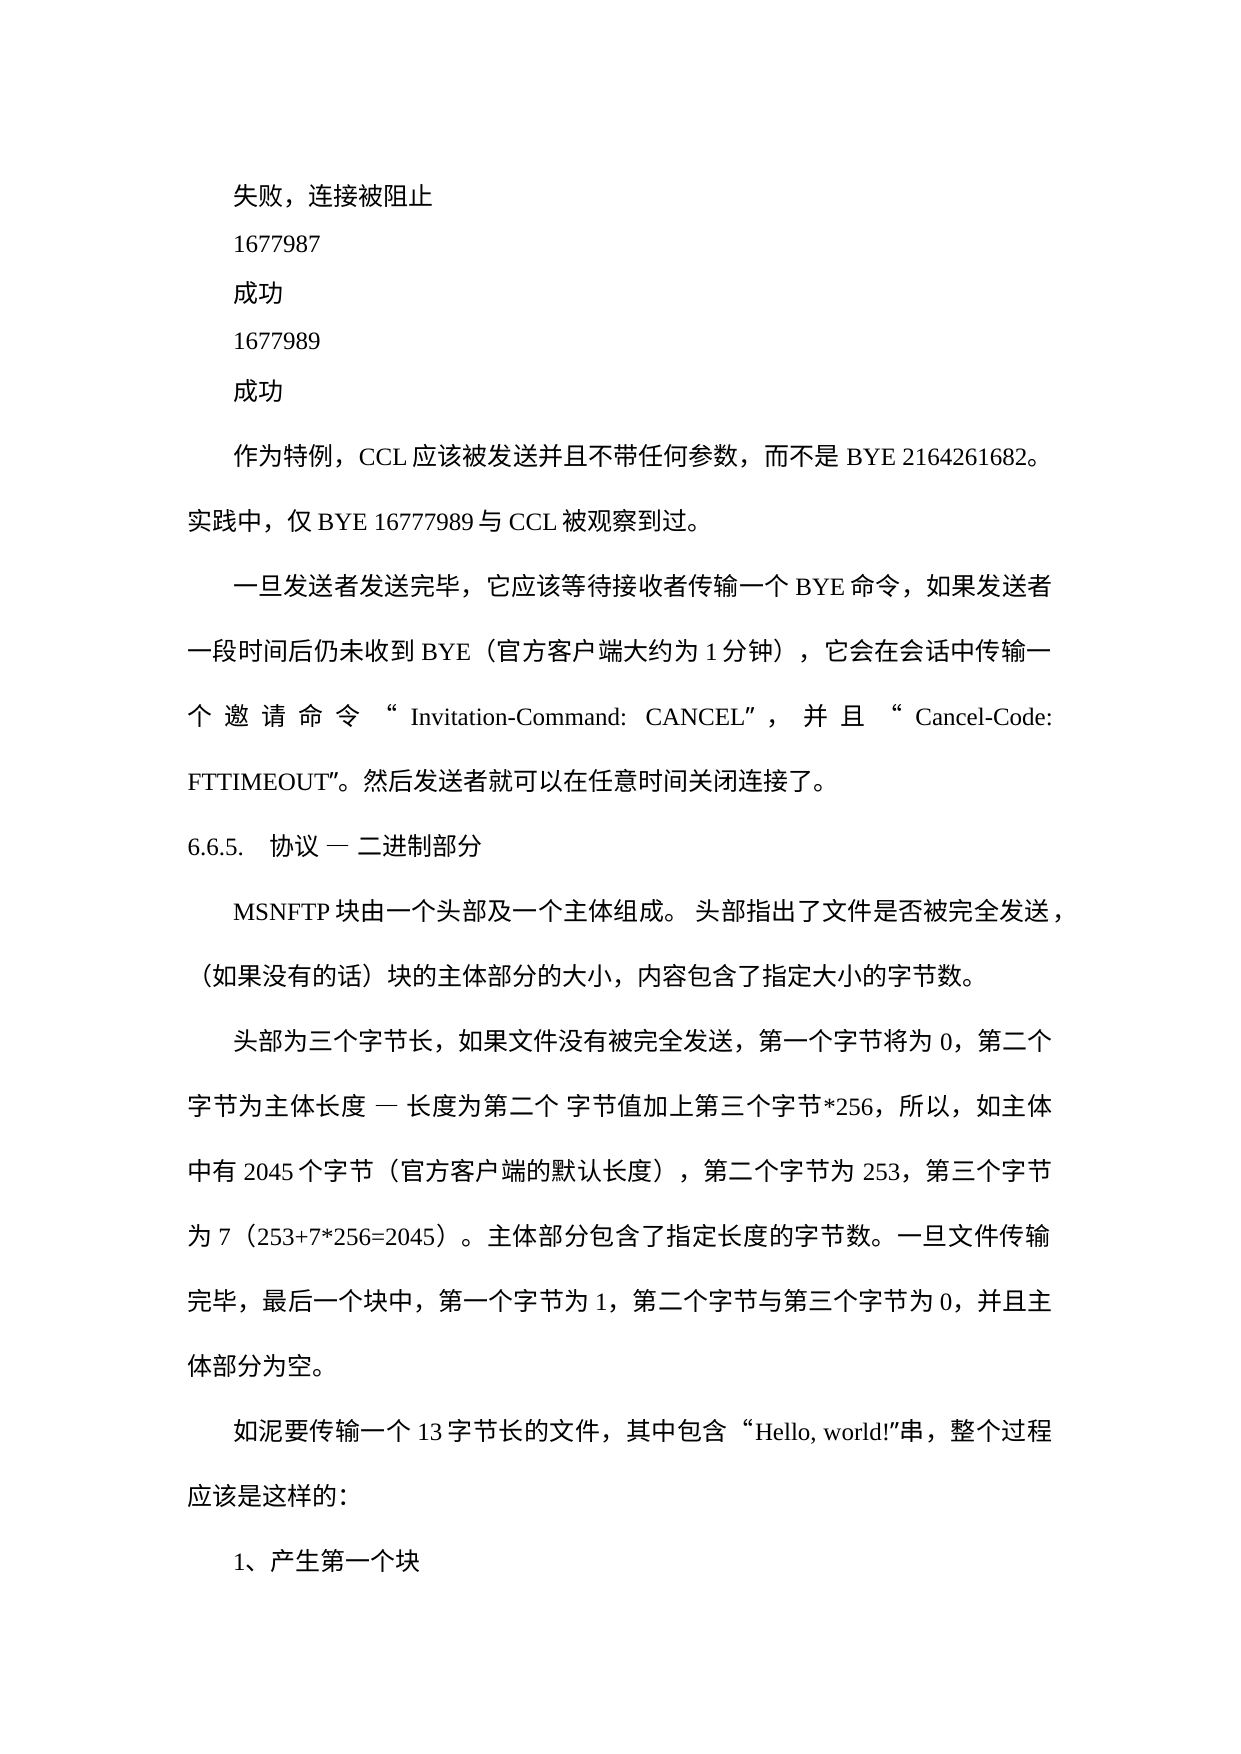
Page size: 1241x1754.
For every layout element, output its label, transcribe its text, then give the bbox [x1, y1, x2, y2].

text 6.6.5. 协议 — 二进制部分 [187, 812, 1053, 877]
text 如泥要传输一个13字节长的文件，其中包含“Hello, world!”串，整个过程应该是这样的： [187, 1397, 1053, 1527]
text 成功 [187, 357, 1053, 422]
text 1677989 [187, 324, 1053, 357]
text 成功 [187, 259, 1053, 324]
text MSNFTP块由一个头部及一个主体组成。 头部指出了文件是否被完全发送，（如果没有的话）块的主体部分的大小，内容包含了指定大小的字节数。 [187, 877, 1053, 1007]
text 头部为三个字节长，如果文件没有被完全发送，第一个字节将为0，第二个字节为主体长度 — 长度为第二个 字节值加上第三个字节*256，所以，如主体中有2045个字节（官方客户端的默认长度），第二个字节为253，第三个字节为7（253+7*256=2045）。主体部分包含了指定长度的字节数。一旦文件传输完毕，最后一个块中，第一个字节为1，第二个字节与第三个字节为0，并且主体部分为空。 [187, 1007, 1053, 1397]
text 1、产生第一个块 [187, 1527, 1053, 1592]
text 一旦发送者发送完毕，它应该等待接收者传输一个BYE命令，如果发送者一段时间后仍未收到BYE（官方客户端大约为1分钟），它会在会话中传输一个邀请命令“Invitation-Command: CANCEL”，并且“Cancel-Code: FTTIMEOUT”。然后发送者就可以在任意时间关闭连接了。 [187, 552, 1053, 812]
text 作为特例，CCL应该被发送并且不带任何参数，而不是BYE 2164261682。实践中，仅BYE 16777989与CCL被观察到过。 [187, 422, 1053, 552]
text 失败，连接被阻止 [187, 162, 1053, 227]
text 1677987 [187, 227, 1053, 259]
